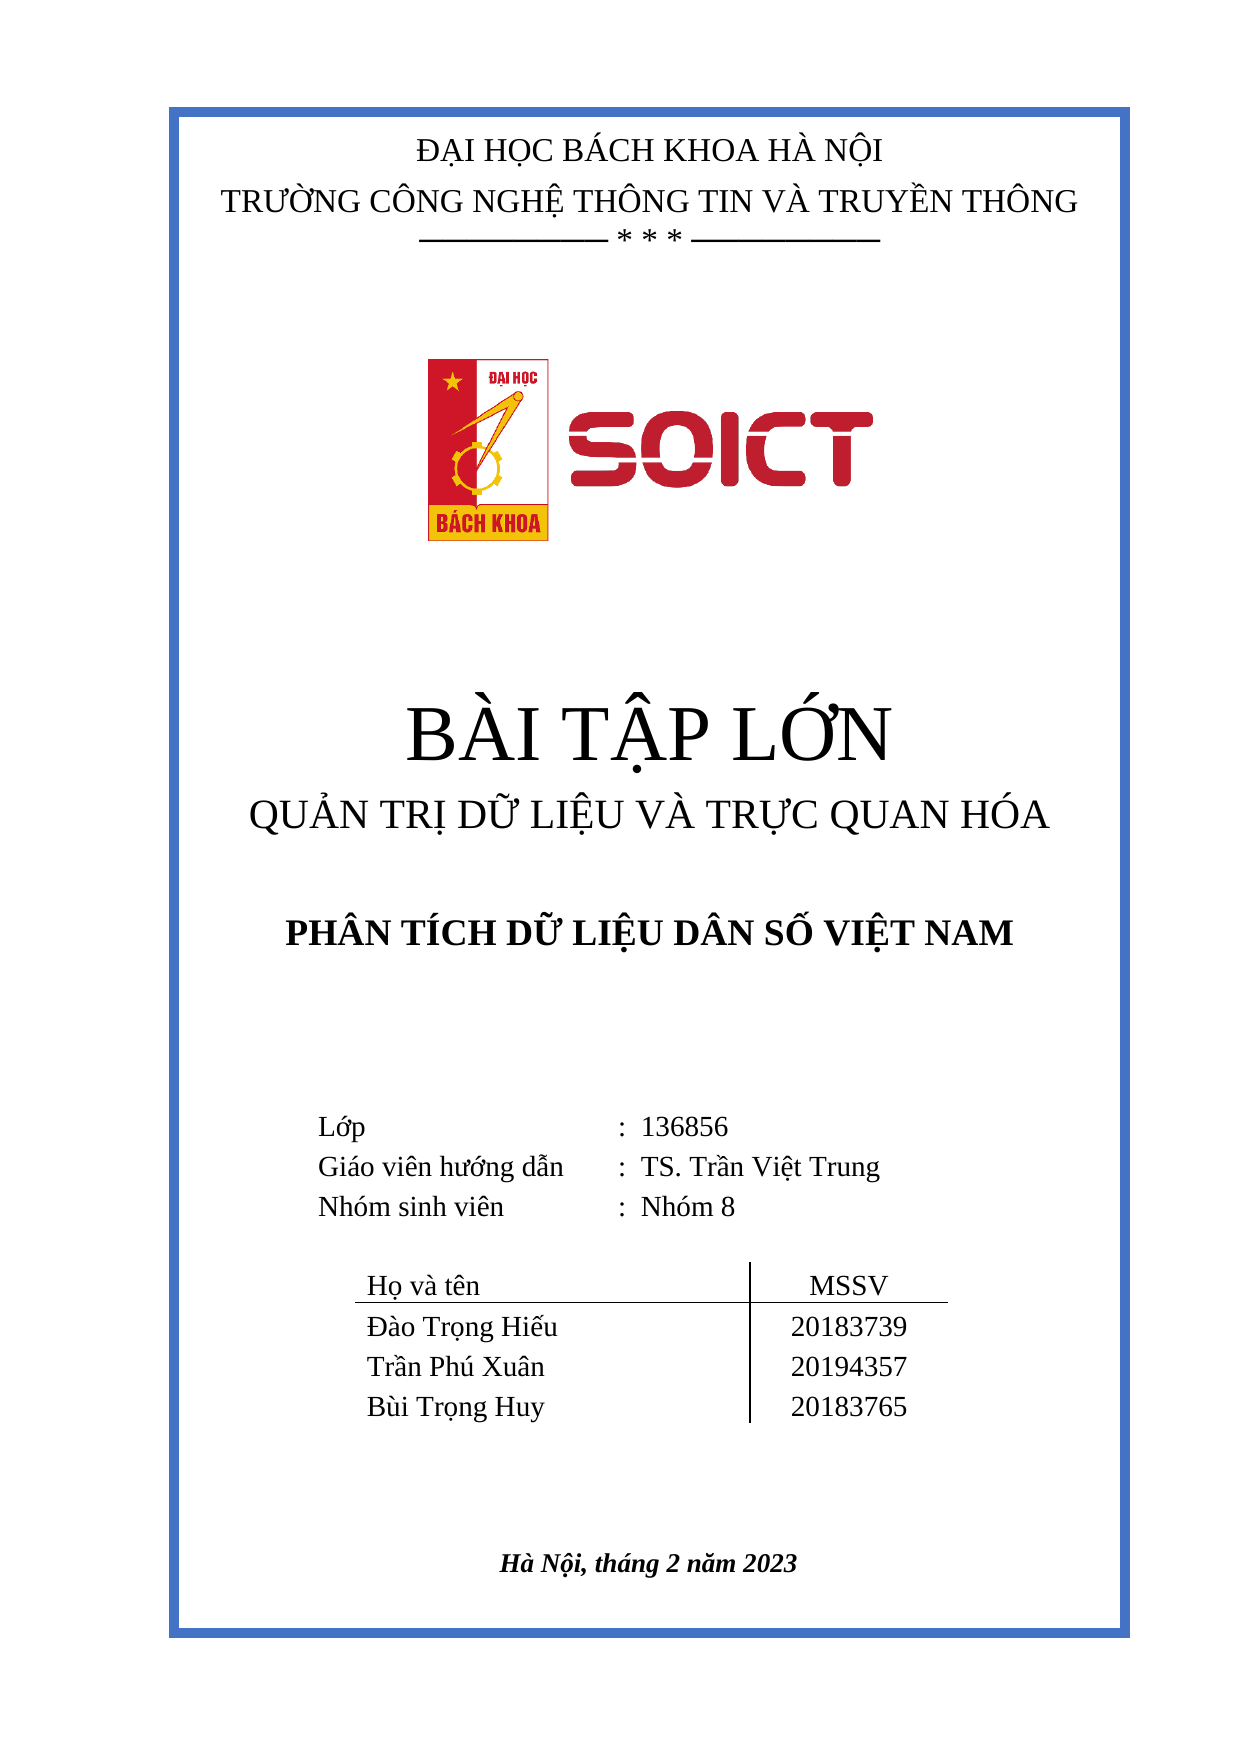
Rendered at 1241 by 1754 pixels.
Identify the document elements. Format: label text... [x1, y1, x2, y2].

text ──────── * * * ──────── [177, 220, 1122, 258]
text QUẢN TRỊ DỮ LIỆU VÀ TRỰC QUAN HÓA [177, 790, 1122, 838]
table_cell 20183765 [751, 1383, 948, 1422]
table_cell 20194357 [751, 1343, 948, 1383]
text PHÂN TÍCH DỮ LIỆU DÂN SỐ VIỆT NAM [177, 911, 1122, 954]
text Giáo viên hướng dẫn : TS. Trần Việt Trung [318, 1149, 1122, 1183]
table_header Họ và tên [355, 1262, 749, 1302]
table_cell 20183739 [751, 1303, 948, 1343]
text ĐẠI HỌC BÁCH KHOA HÀ NỘI [177, 131, 1122, 169]
table_header MSSV [751, 1262, 948, 1302]
text BÀI TẬP LỚN [177, 686, 1122, 777]
text Hà Nội, tháng 2 năm 2023 [177, 1547, 1122, 1578]
text Nhóm sinh viên : Nhóm 8 [318, 1189, 1122, 1222]
table_cell Đào Trọng Hiếu [355, 1303, 749, 1343]
picture [428, 359, 873, 541]
table_cell Bùi Trọng Huy [355, 1383, 749, 1422]
text Lớp : 136856 [318, 1109, 1122, 1143]
table_cell Trần Phú Xuân [355, 1343, 749, 1383]
text TRƯỜNG CÔNG NGHỆ THÔNG TIN VÀ TRUYỀN THÔNG [177, 181, 1122, 220]
